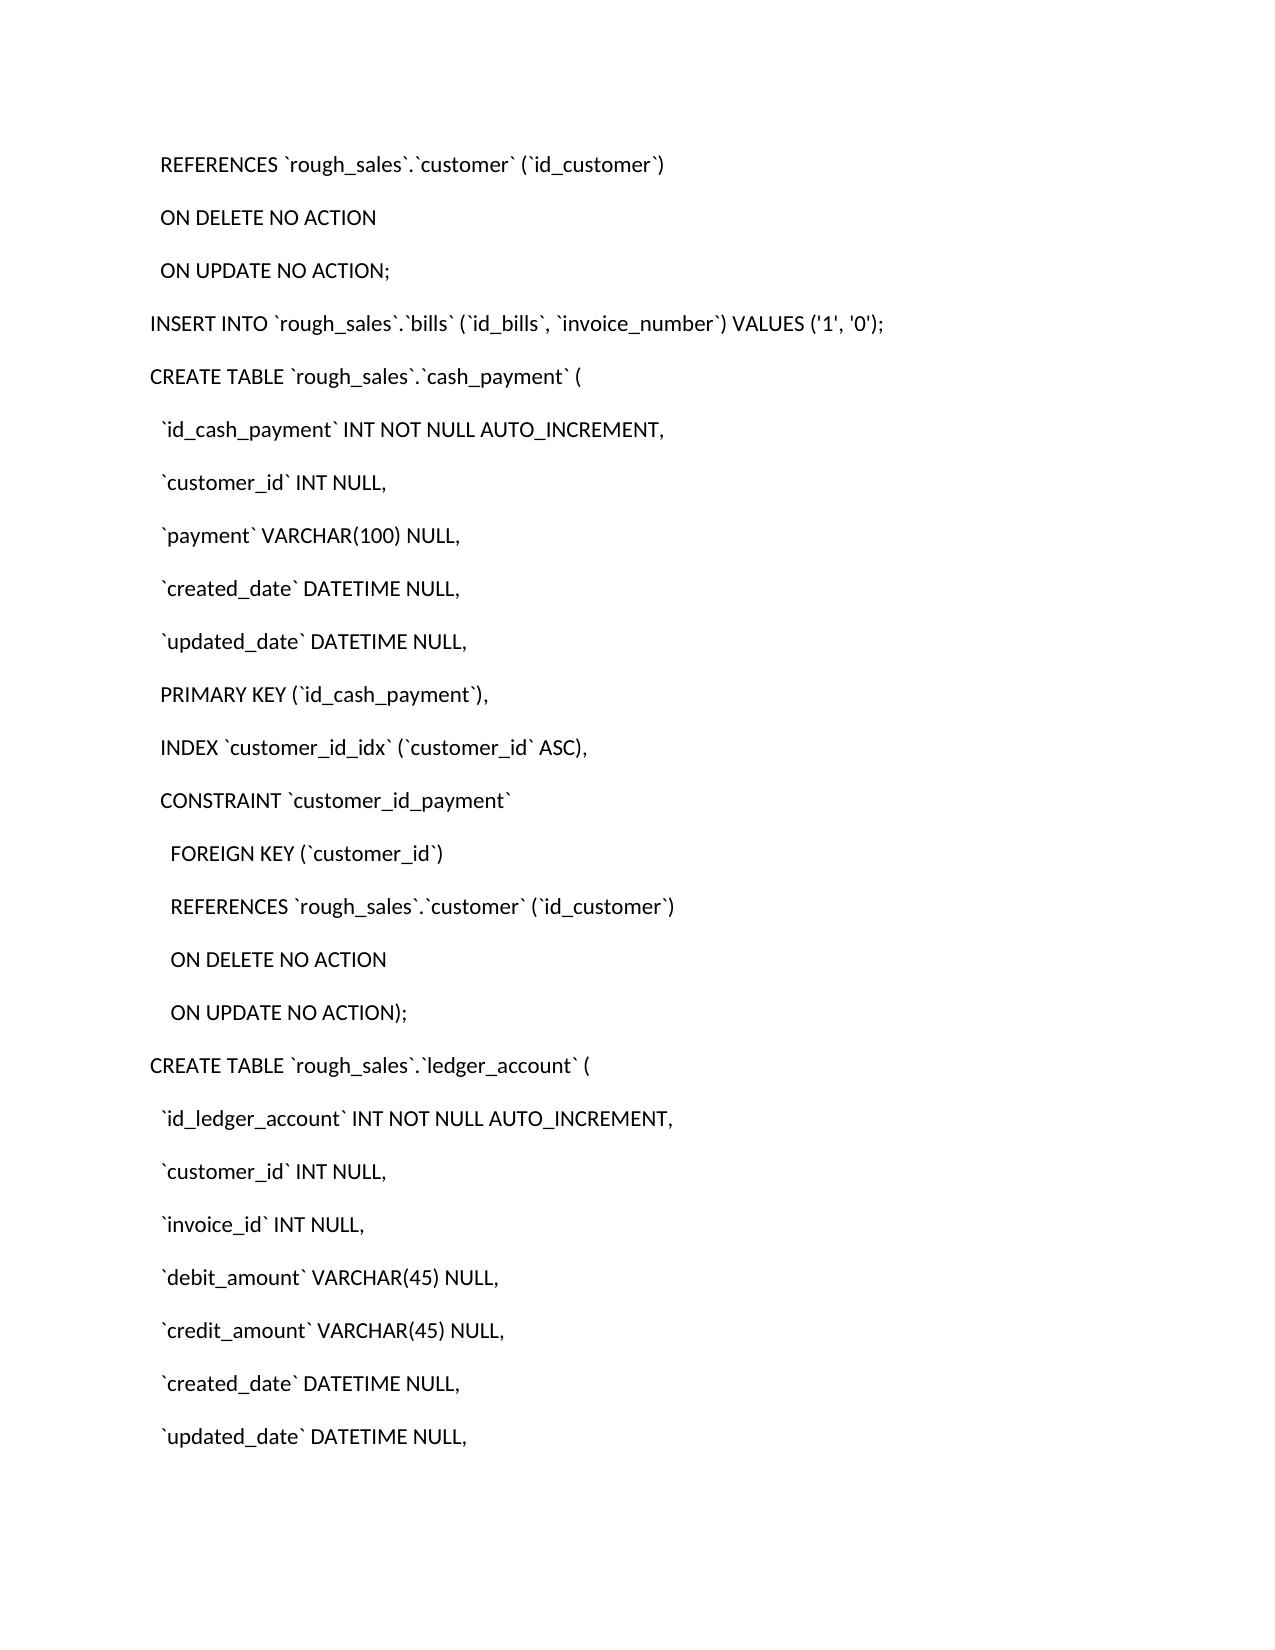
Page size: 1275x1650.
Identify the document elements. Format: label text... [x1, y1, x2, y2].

text `updated_date` DATETIME NULL, [150, 1422, 1125, 1451]
text CREATE TABLE `rough_sales`.`cash_payment` ( [150, 362, 1125, 390]
text `customer_id` INT NULL, [150, 1157, 1125, 1185]
text `id_ledger_account` INT NOT NULL AUTO_INCREMENT, [150, 1104, 1125, 1132]
text FOREIGN KEY (`customer_id`) [150, 839, 1125, 867]
text PRIMARY KEY (`id_cash_payment`), [150, 680, 1125, 708]
text `created_date` DATETIME NULL, [150, 574, 1125, 602]
text `id_cash_payment` INT NOT NULL AUTO_INCREMENT, [150, 415, 1125, 443]
text `created_date` DATETIME NULL, [150, 1369, 1125, 1397]
text REFERENCES `rough_sales`.`customer` (`id_customer`) [150, 150, 1125, 178]
text CREATE TABLE `rough_sales`.`ledger_account` ( [150, 1051, 1125, 1079]
text `customer_id` INT NULL, [150, 468, 1125, 496]
text CONSTRAINT `customer_id_payment` [150, 786, 1125, 814]
text `updated_date` DATETIME NULL, [150, 627, 1125, 655]
text ON DELETE NO ACTION [150, 203, 1125, 231]
text `debit_amount` VARCHAR(45) NULL, [150, 1263, 1125, 1291]
text `invoice_id` INT NULL, [150, 1210, 1125, 1238]
text ON UPDATE NO ACTION; [150, 256, 1125, 284]
text REFERENCES `rough_sales`.`customer` (`id_customer`) [150, 892, 1125, 920]
text `credit_amount` VARCHAR(45) NULL, [150, 1316, 1125, 1344]
text INDEX `customer_id_idx` (`customer_id` ASC), [150, 733, 1125, 761]
text INSERT INTO `rough_sales`.`bills` (`id_bills`, `invoice_number`) VALUES ('1', '0'); [150, 309, 1125, 337]
text ON DELETE NO ACTION [150, 945, 1125, 973]
text `payment` VARCHAR(100) NULL, [150, 521, 1125, 549]
text ON UPDATE NO ACTION); [150, 998, 1125, 1026]
